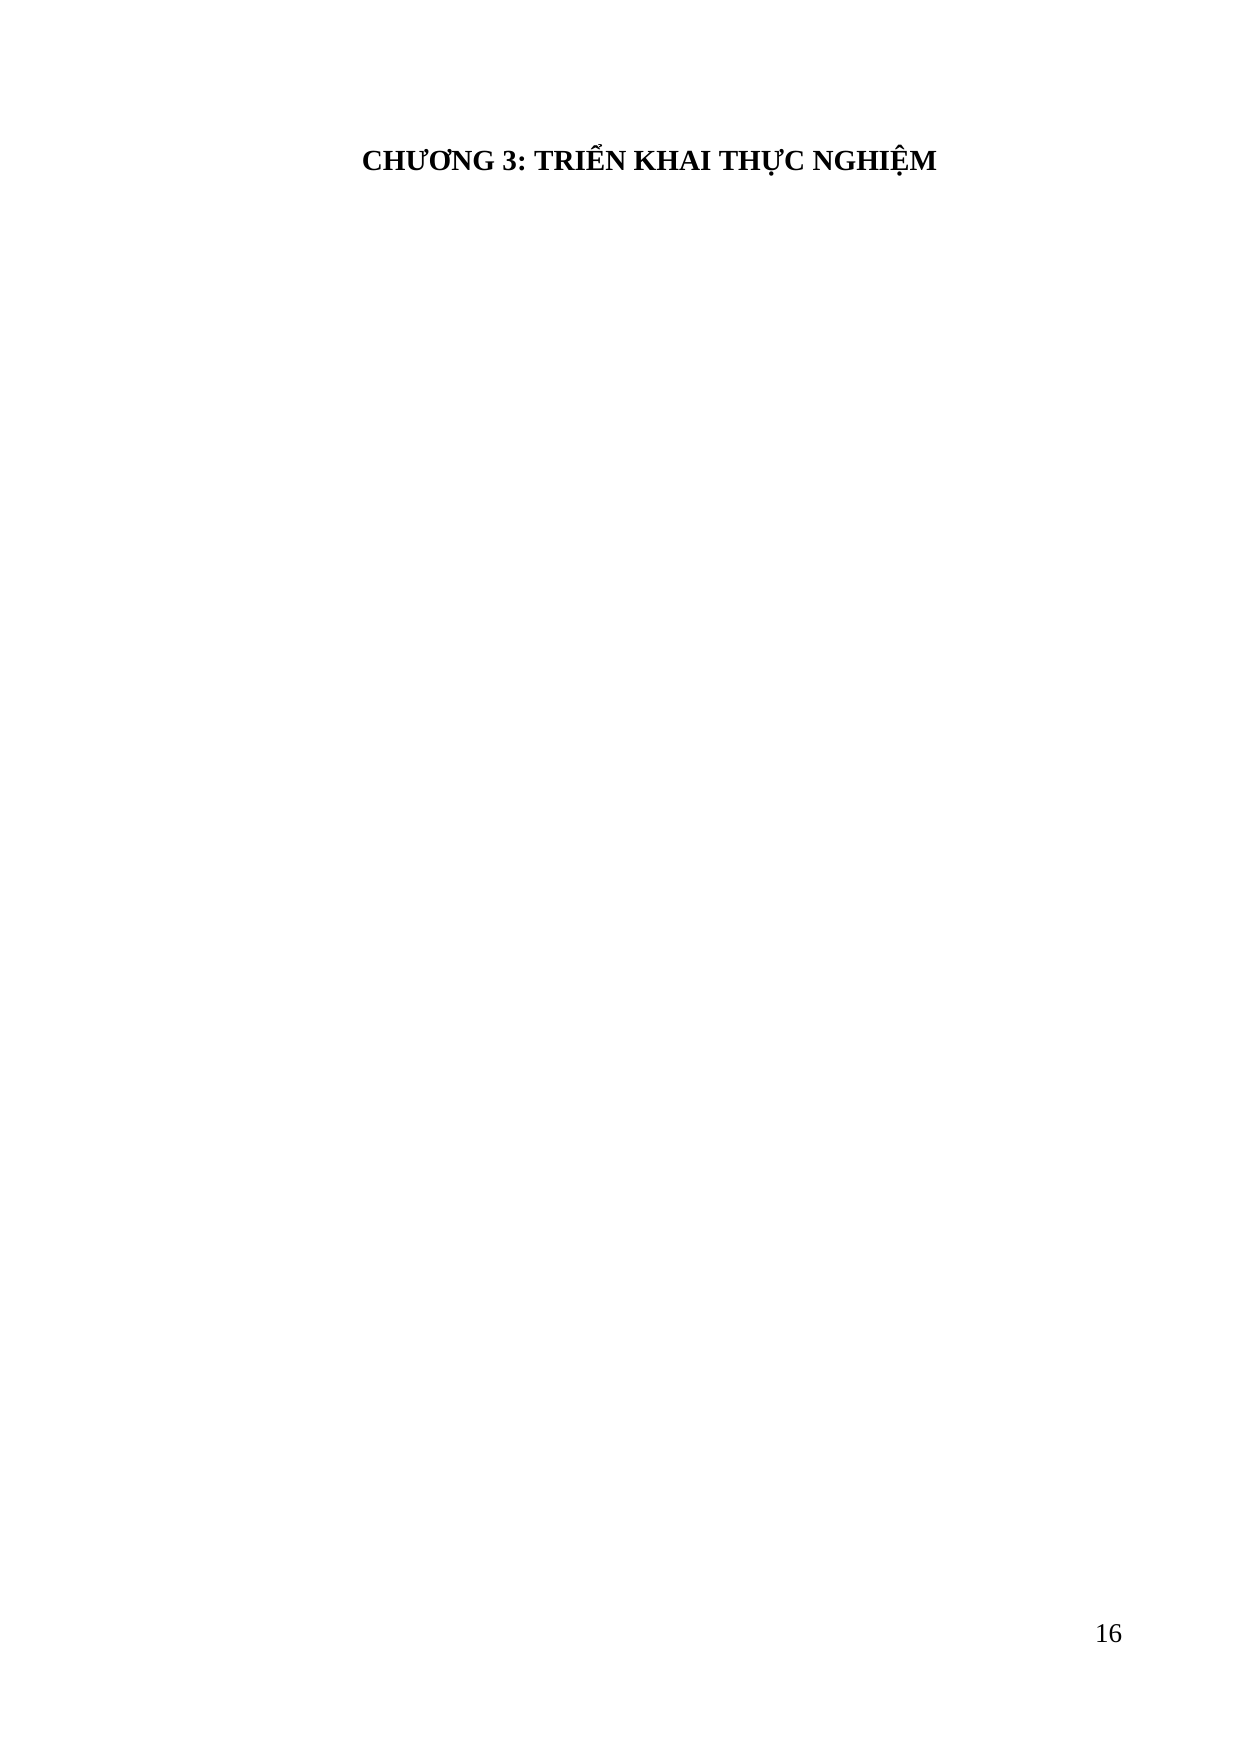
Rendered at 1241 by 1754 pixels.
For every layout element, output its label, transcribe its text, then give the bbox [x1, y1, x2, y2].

text TRIỂN KHAI THỰC NGHIỆM [177, 143, 1122, 177]
